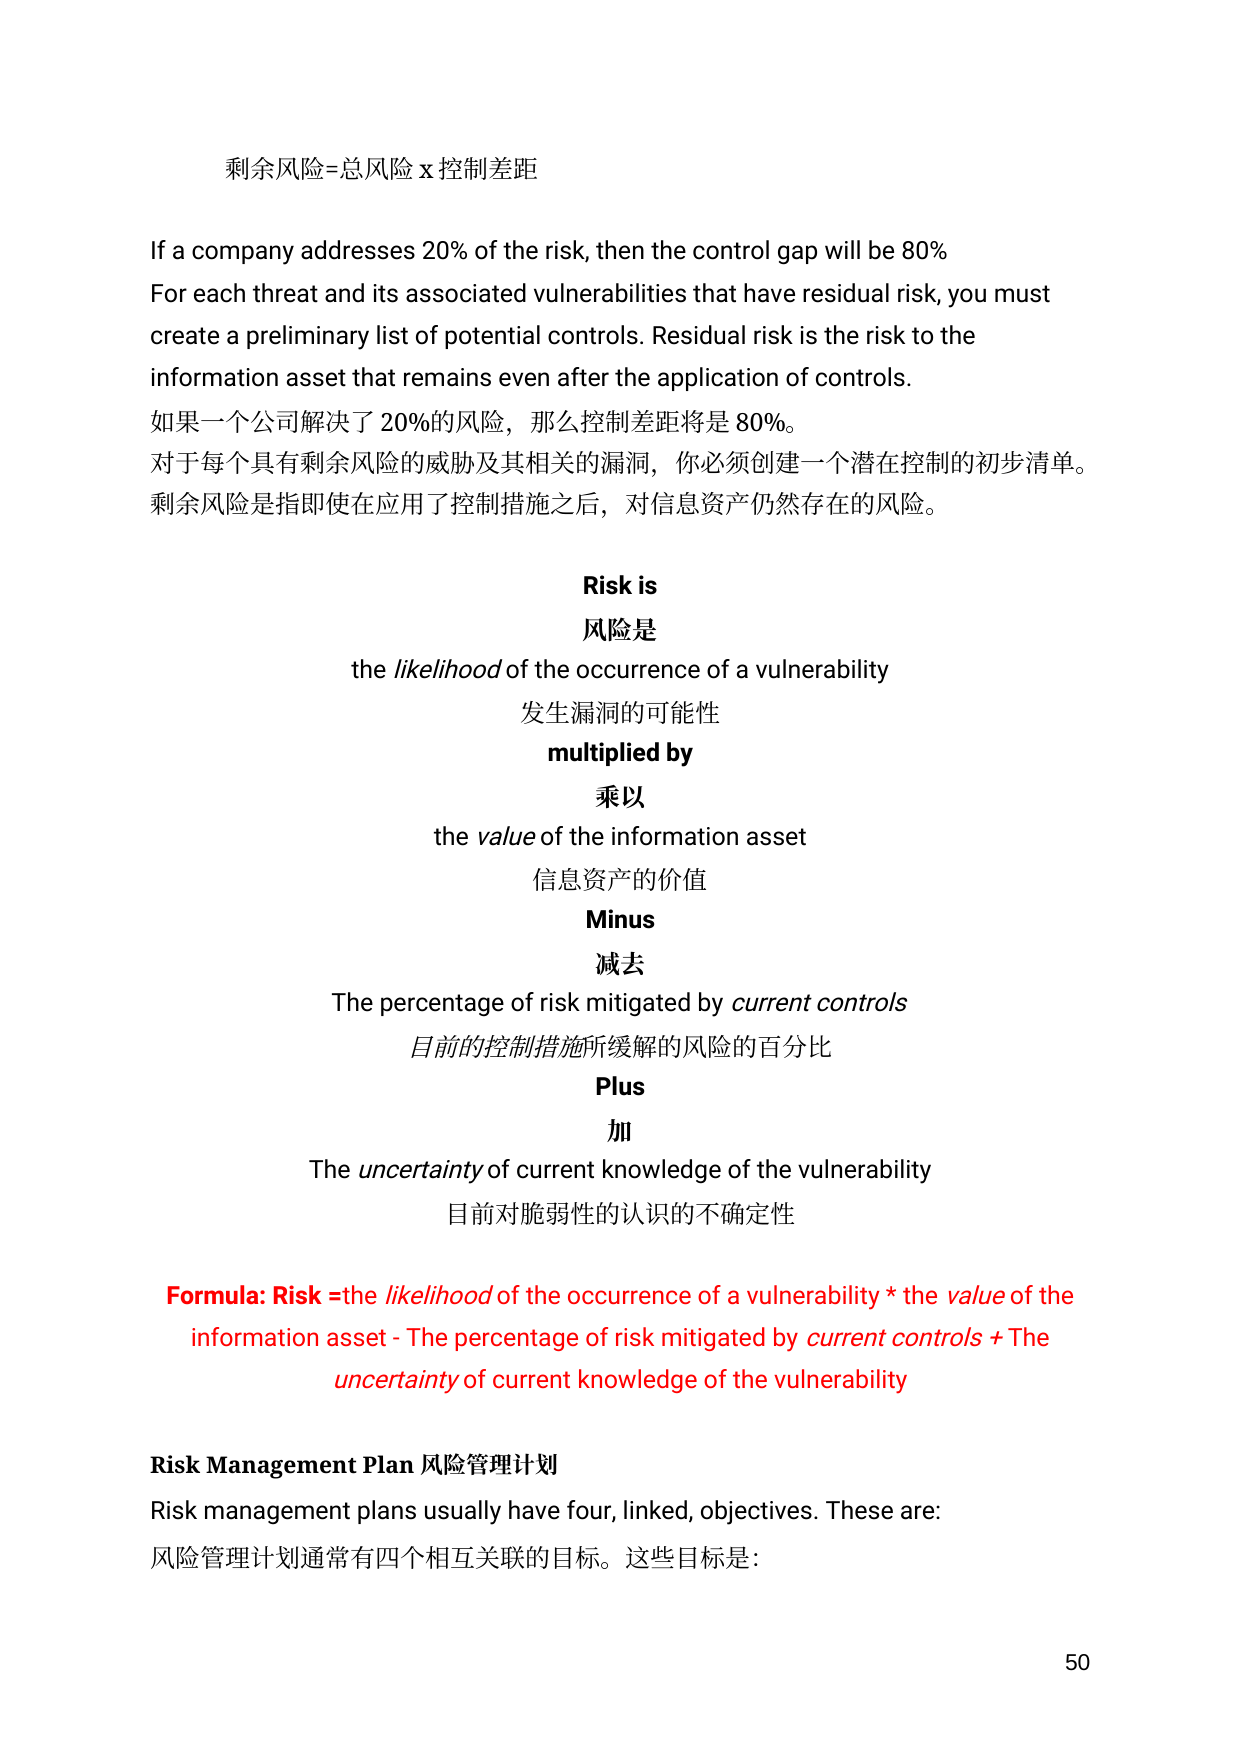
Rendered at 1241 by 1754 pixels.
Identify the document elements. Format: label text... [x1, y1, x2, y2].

text The uncertainty of current knowledge of the vulnerability [150, 1152, 1090, 1189]
text 发生漏洞的可能性 [150, 694, 1090, 730]
text Risk management plans usually have four, linked, objectives. These are: [150, 1493, 1090, 1530]
text The percentage of risk mitigated by current controls [150, 986, 1090, 1022]
text multiplied by [150, 735, 1090, 772]
text 剩余风险=总风险x控制差距 [225, 150, 1090, 186]
text 目前的控制措施所缓解的风险的百分比 [150, 1028, 1090, 1064]
text 乘以 [150, 777, 1090, 813]
text 风险是 [150, 611, 1090, 646]
text 信息资产的价值 [150, 861, 1090, 897]
text 加 [150, 1111, 1090, 1147]
text Formula: Risk =the likelihood of the occurrence of a vulnerability * the value of the information asset - The percentage of risk mitigated by current controls + The uncertainty of current knowledge of the vulnerability [150, 1278, 1090, 1399]
text Risk is [150, 568, 1090, 605]
text 目前对脆弱性的认识的不确定性 [150, 1194, 1090, 1231]
text the likelihood of the occurrence of a vulnerability [150, 652, 1090, 688]
text 如果一个公司解决了20%的风险，那么控制差距将是80%。 [150, 402, 1090, 438]
subtitle Risk Management Plan 风险管理计划 [150, 1447, 1090, 1480]
text Minus [150, 902, 1090, 939]
text 风险管理计划通常有四个相互关联的目标。这些目标是： [150, 1538, 1090, 1574]
text the value of the information asset [150, 819, 1090, 855]
text If a company addresses 20% of the risk, then the control gap will be 80% [150, 233, 1090, 270]
text Plus [150, 1069, 1090, 1106]
text 对于每个具有剩余风险的威胁及其相关的漏洞，你必须创建一个潜在控制的初步清单。剩余风险是指即使在应用了控制措施之后，对信息资产仍然存在的风险。 [150, 444, 1090, 521]
text 减去 [150, 944, 1090, 980]
